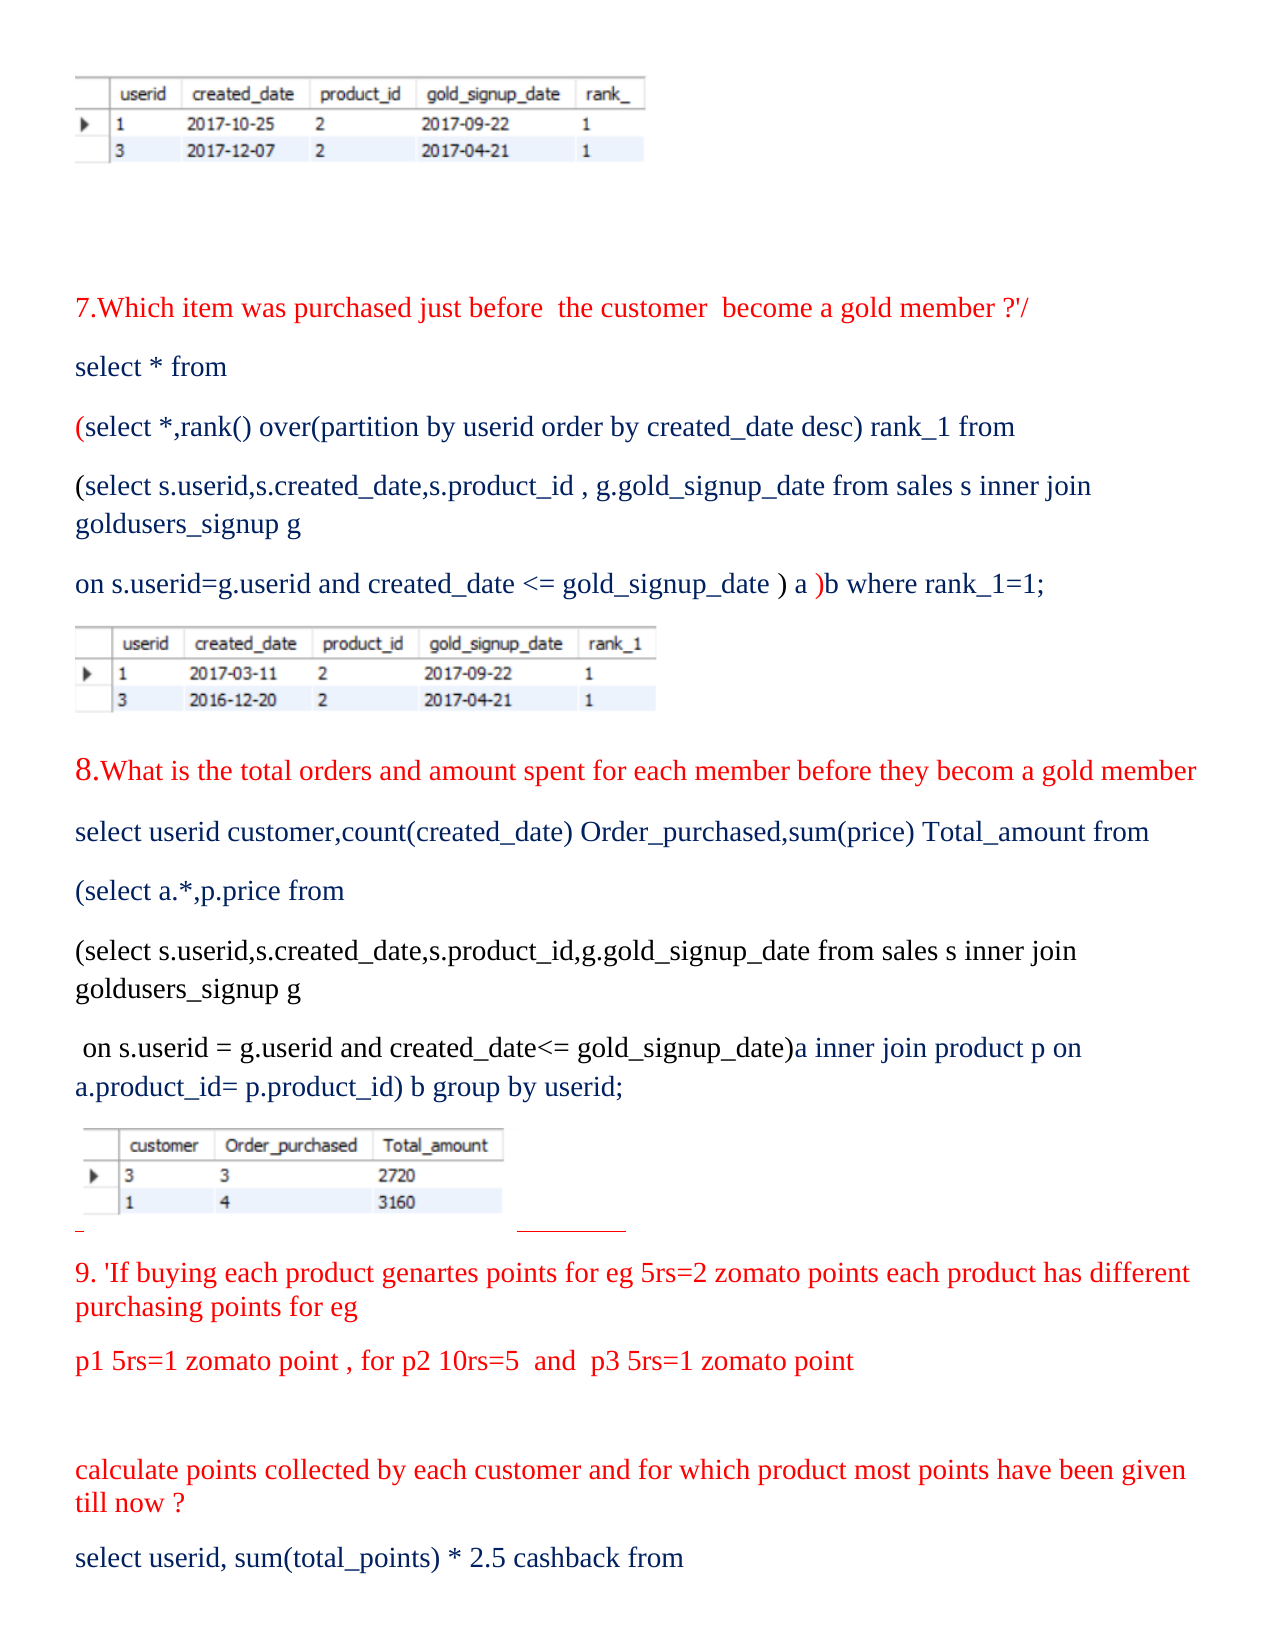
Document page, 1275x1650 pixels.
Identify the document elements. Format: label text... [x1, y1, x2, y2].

text 8.What is the total orders and amount spent for each member before they becom a gold member [75, 749, 1200, 787]
picture [75, 625, 657, 724]
text calculate points collected by each customer and for which product most points have been given till now ? [75, 1452, 1200, 1519]
text (select s.userid,s.created_date,s.product_id , g.gold_signup_date from sales s inner join goldusers_signup g [75, 468, 1200, 540]
text select userid, sum(total_points) * 2.5 cashback from [75, 1540, 1200, 1573]
text (select a.*,p.price from [75, 873, 1200, 907]
text on s.userid=g.userid and created_date <= gold_signup_date ) a )b where rank_1=1; [75, 566, 1200, 599]
picture [75, 75, 648, 200]
text 7.Which item was purchased just before the customer become a gold member ?'/ [75, 290, 1200, 323]
text on s.userid = g.userid and created_date<= gold_signup_date)a inner join product p on a.product_id= p.product_id) b group by userid; [75, 1031, 1200, 1103]
text 9. 'If buying each product genartes points for eg 5rs=2 zomato points each product has different purchasing points for eg [75, 1255, 1200, 1322]
text select userid customer,count(created_date) Order_purchased,sum(price) Total_amount from [75, 814, 1200, 847]
text p1 5rs=1 zomato point , for p2 10rs=5 and p3 5rs=1 zomato point [75, 1343, 1200, 1377]
text (select s.userid,s.created_date,s.product_id,g.gold_signup_date from sales s inner join goldusers_signup g [75, 933, 1200, 1005]
text select * from [75, 349, 1200, 383]
picture [83, 1128, 518, 1229]
text (select *,rank() over(partition by userid order by created_date desc) rank_1 from [75, 409, 1200, 442]
